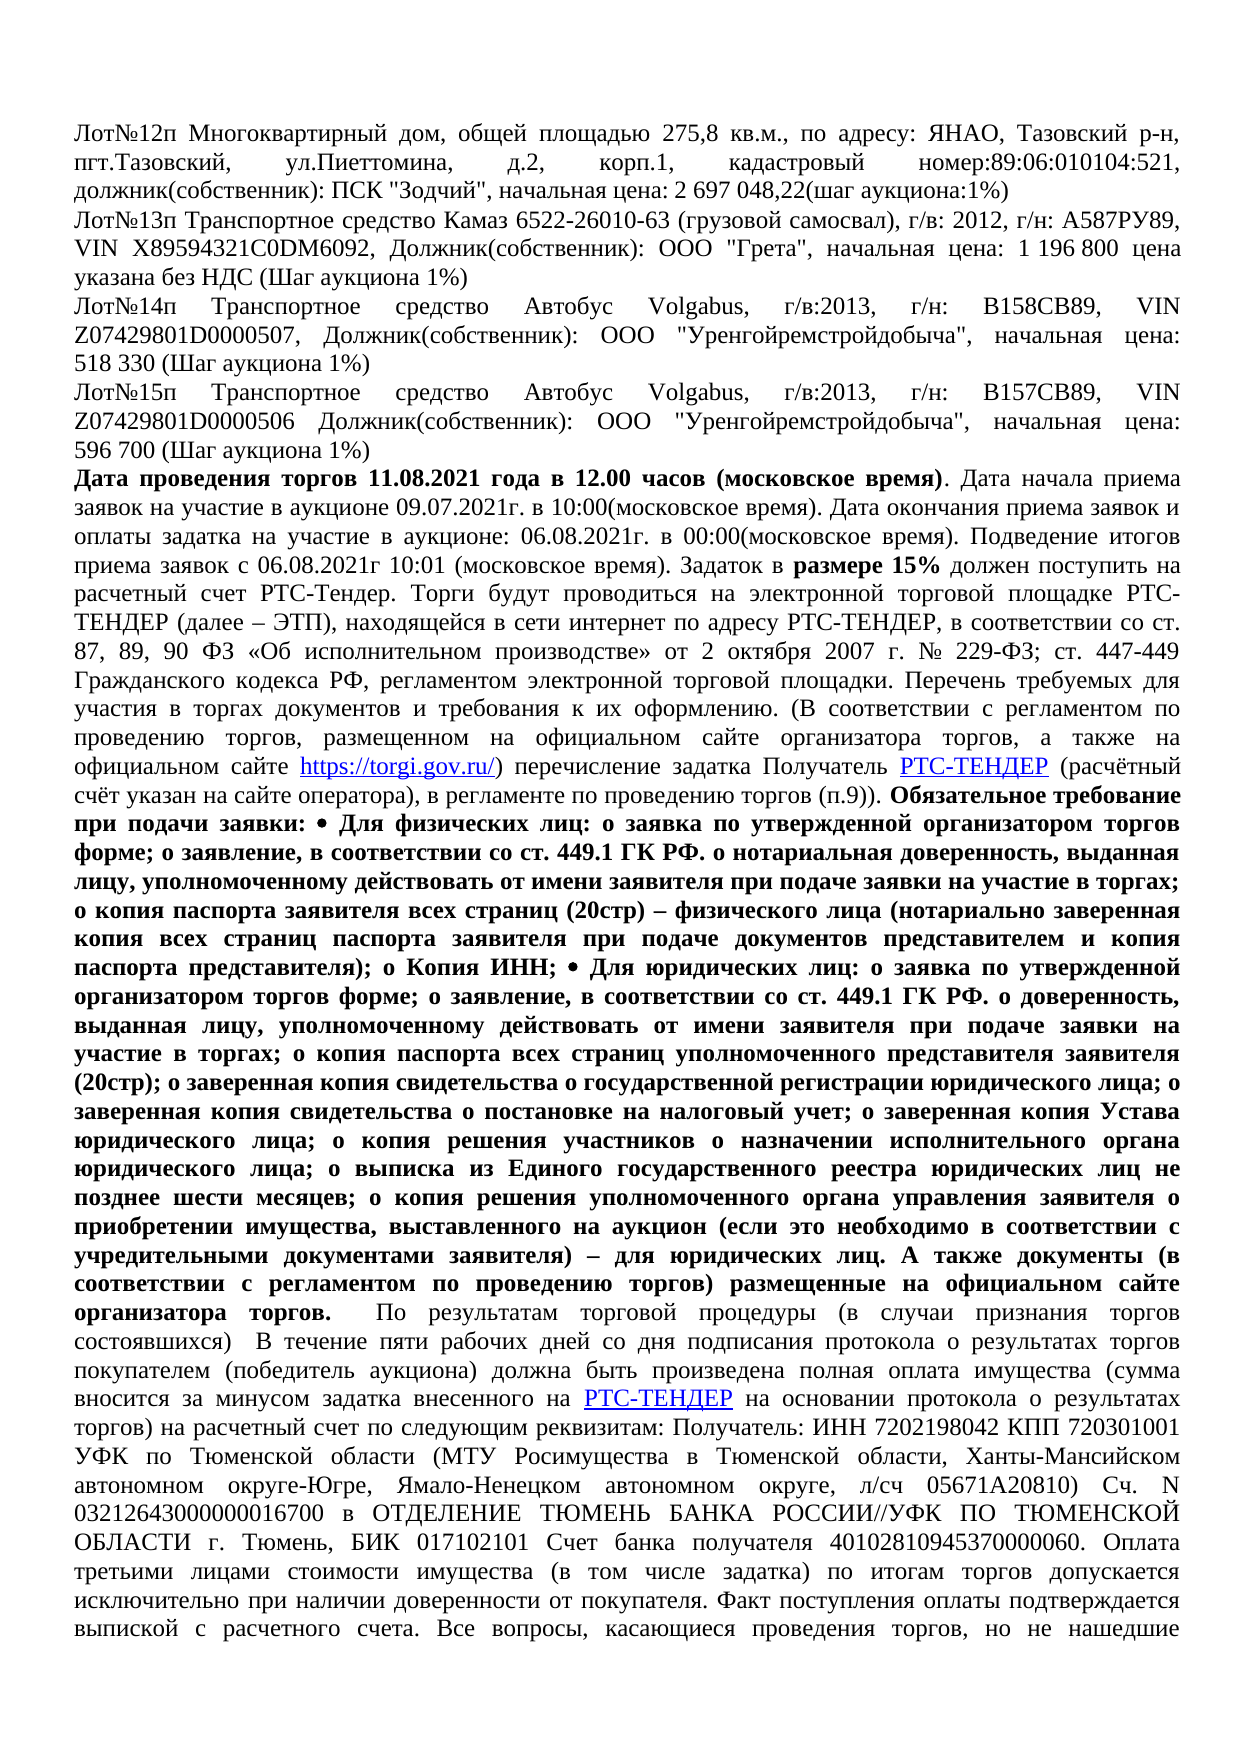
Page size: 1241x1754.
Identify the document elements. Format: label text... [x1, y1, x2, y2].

text Лот№13п Транспортное средство Камаз 6522-26010-63 (грузовой самосвал), г/в: 2012, г/н: А587РУ89, VIN X89594321C0DM6092, Должник(собственник): ООО "Грета", начальная цена: 1 196 800 цена указана без НДС (Шаг аукциона 1%) [74, 205, 1181, 291]
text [74, 463, 1181, 1642]
text Лот№14п Транспортное средство Автобус Volgabus, г/в:2013, г/н: В158СВ89, VIN Z07429801D0000507, Должник(собственник): ООО "Уренгойремстройдобыча", начальная цена: 518 330 (Шаг аукциона 1%) [74, 291, 1181, 377]
text Лот№12п Многоквартирный дом, общей площадью 275,8 кв.м., по адресу: ЯНАО, Тазовский р-н, пгт.Тазовский, ул.Пиеттомина, д.2, корп.1, кадастровый номер:89:06:010104:521, должник(собственник): ПСК "Зодчий", начальная цена: 2 697 048,22(шаг аукциона:1%) [74, 118, 1181, 205]
text Лот№15п Транспортное средство Автобус Volgabus, г/в:2013, г/н: В157СВ89, VIN Z07429801D0000506 Должник(собственник): ООО "Уренгойремстройдобыча", начальная цена: 596 700 (Шаг аукциона 1%) [74, 377, 1181, 463]
